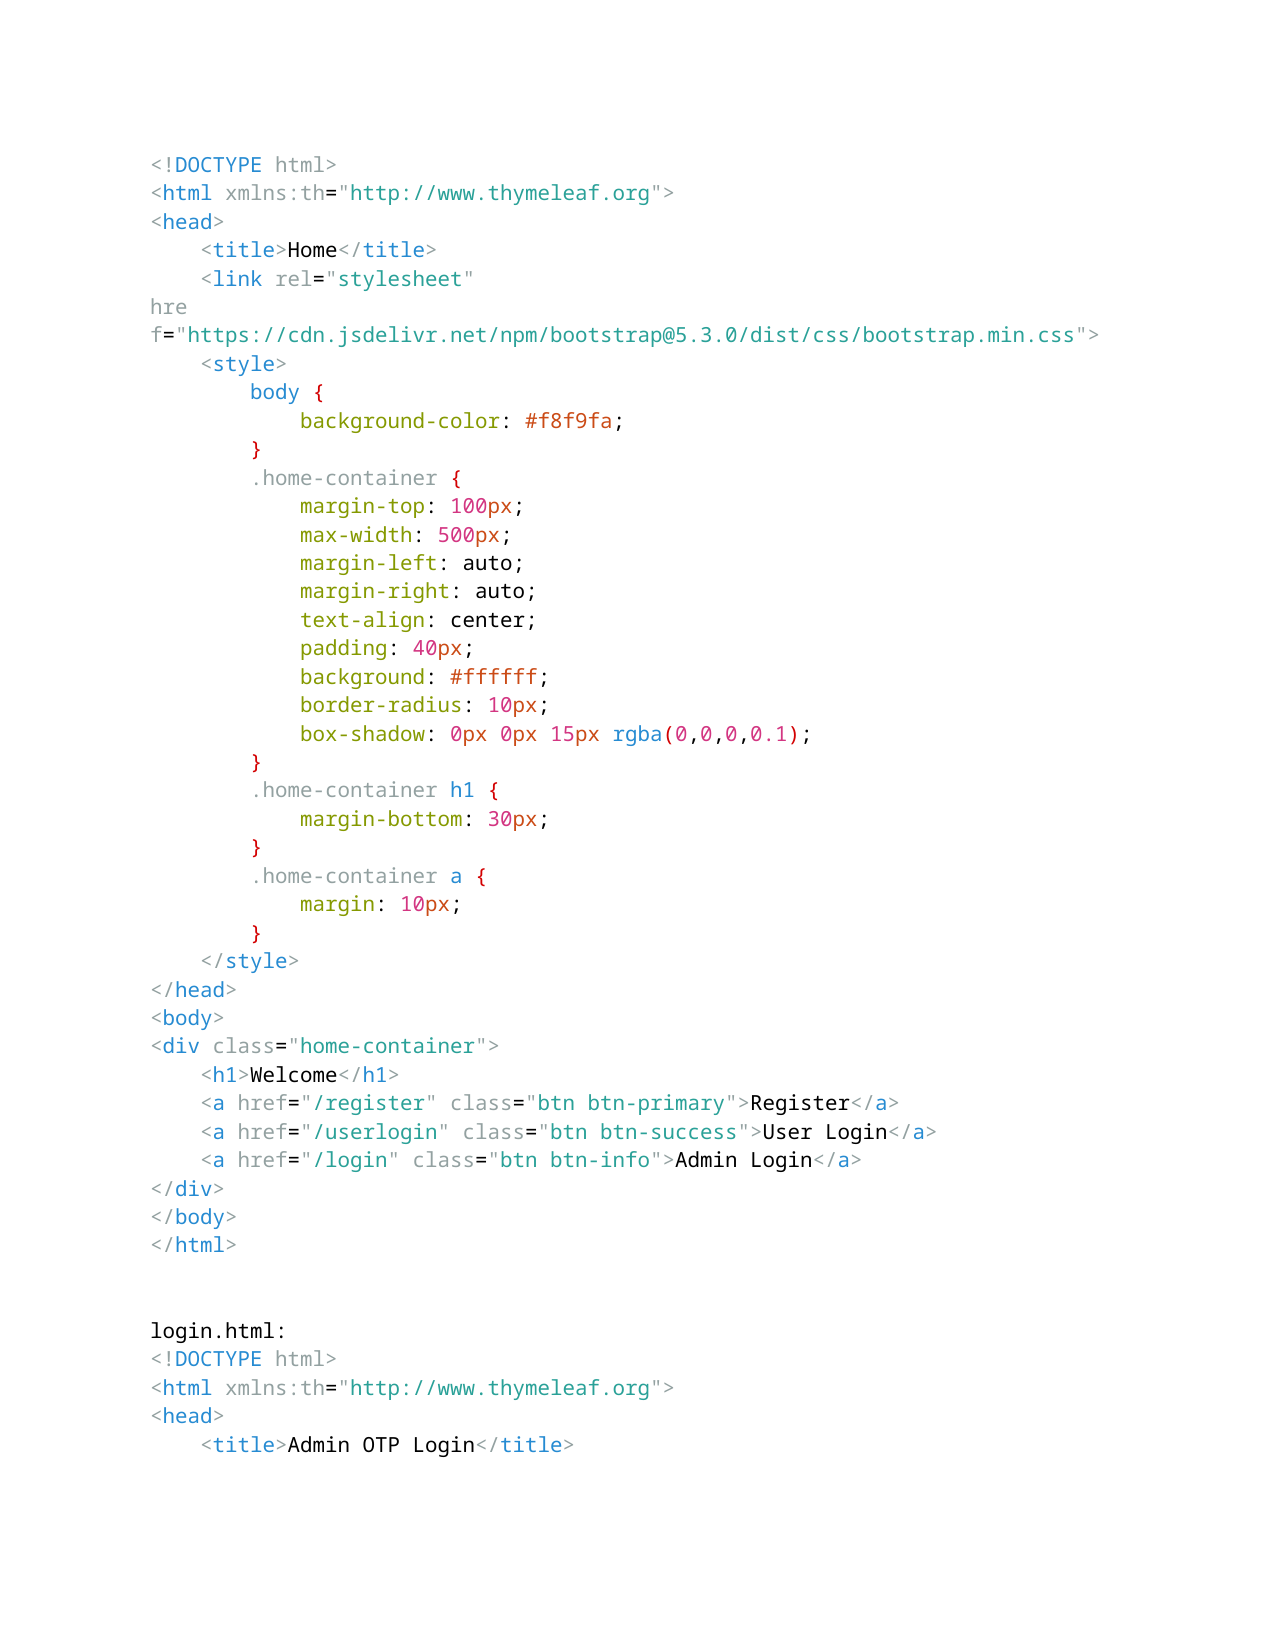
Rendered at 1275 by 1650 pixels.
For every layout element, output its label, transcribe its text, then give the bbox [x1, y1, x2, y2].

text <style> [150, 349, 1125, 377]
text <title>Home</title> [150, 235, 1125, 264]
text margin-bottom: 30px; [150, 804, 1125, 832]
text </head> [150, 975, 1125, 1003]
text max-width: 500px; [150, 520, 1125, 548]
text border-radius: 10px; [150, 690, 1125, 719]
text <title>Admin OTP Login</title> [150, 1430, 1125, 1458]
text <h1>Welcome</h1> [150, 1060, 1125, 1088]
text text-align: center; [150, 605, 1125, 633]
text .home-container h1 { [150, 776, 1125, 804]
text <link rel="stylesheet" href="https://cdn.jsdelivr.net/npm/bootstrap@5.3.0/dist/css/bootstrap.min.css"> [150, 264, 1125, 349]
text <html xmlns:th="http://www.thymeleaf.org"> [150, 1373, 1125, 1401]
text } [150, 747, 1125, 776]
text <html xmlns:th="http://www.thymeleaf.org"> [150, 178, 1125, 207]
text background: #ffffff; [150, 662, 1125, 690]
text } [150, 918, 1125, 946]
text padding: 40px; [150, 633, 1125, 662]
text body { [150, 377, 1125, 406]
text } [150, 434, 1125, 463]
text login.html: <!DOCTYPE html> [150, 1316, 1125, 1373]
text box-shadow: 0px 0px 15px rgba(0,0,0,0.1); [150, 719, 1125, 747]
text <a href="/register" class="btn btn-primary">Register</a> [150, 1088, 1125, 1117]
text <head> [150, 1401, 1125, 1430]
text <body> [150, 1003, 1125, 1032]
text background-color: #f8f9fa; [150, 406, 1125, 434]
text margin-left: auto; [150, 548, 1125, 577]
text margin: 10px; [150, 889, 1125, 918]
text .home-container a { [150, 861, 1125, 889]
text <a href="/userlogin" class="btn btn-success">User Login</a> [150, 1117, 1125, 1145]
text </style> [150, 946, 1125, 975]
text .home-container { [150, 463, 1125, 491]
text margin-top: 100px; [150, 491, 1125, 520]
text } [150, 832, 1125, 861]
text </div> [150, 1174, 1125, 1202]
text </html> [150, 1231, 1125, 1259]
text margin-right: auto; [150, 577, 1125, 605]
text <head> [150, 207, 1125, 235]
text <div class="home-container"> [150, 1032, 1125, 1060]
text </body> [150, 1202, 1125, 1231]
text <!DOCTYPE html> [150, 150, 1125, 178]
text <a href="/login" class="btn btn-info">Admin Login</a> [150, 1145, 1125, 1174]
